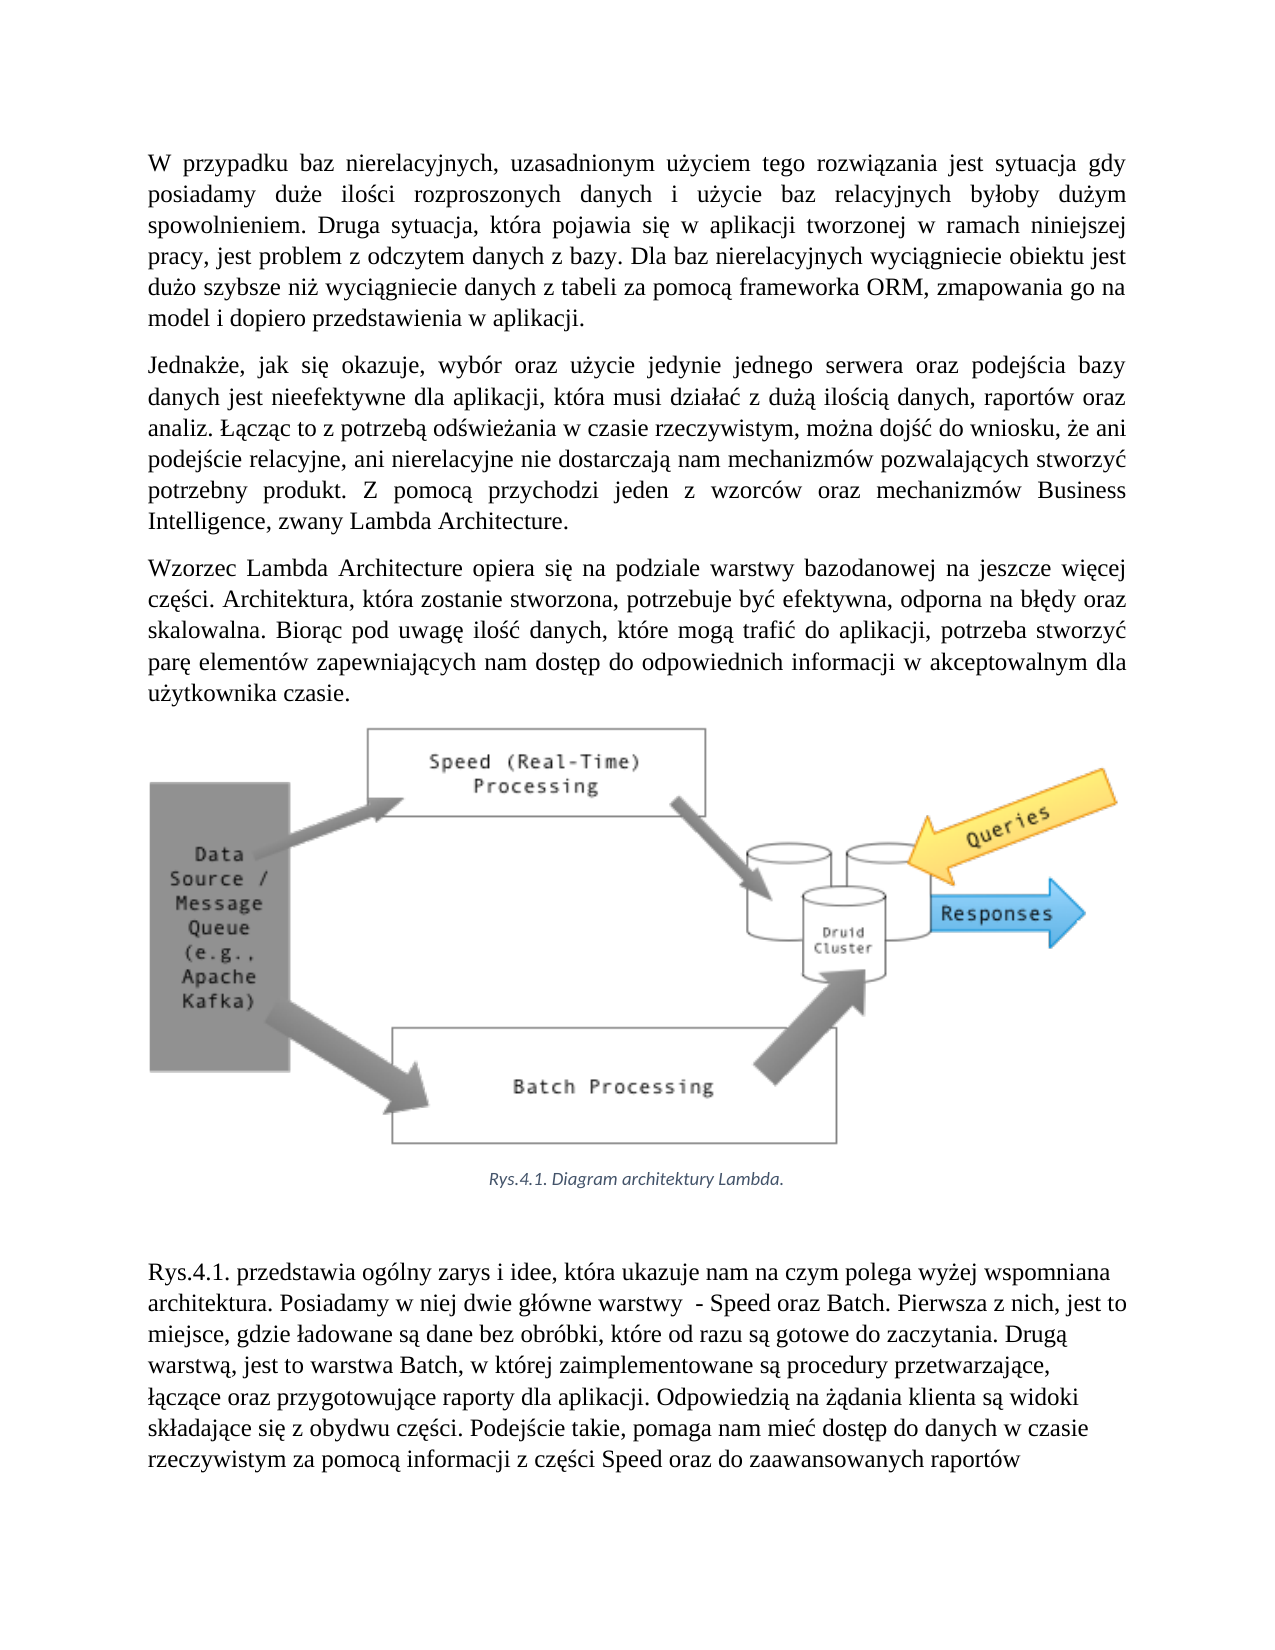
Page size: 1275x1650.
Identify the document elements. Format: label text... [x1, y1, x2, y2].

text W przypadku baz nierelacyjnych, uzasadnionym użyciem tego rozwiązania jest sytuacja gdy posiadamy duże ilości rozproszonych danych i użycie baz relacyjnych byłoby dużym spowolnieniem. Druga sytuacja, która pojawia się w aplikacji tworzonej w ramach niniejszej pracy, jest problem z odczytem danych z bazy. Dla baz nierelacyjnych wyciągniecie obiektu jest dużo szybsze niż wyciągniecie danych z tabeli za pomocą frameworka ORM, zmapowania go na model i dopiero przedstawienia w aplikacji. [148, 148, 1127, 332]
text Jednakże, jak się okazuje, wybór oraz użycie jedynie jednego serwera oraz podejścia bazy danych jest nieefektywne dla aplikacji, która musi działać z dużą ilością danych, raportów oraz analiz. Łącząc to z potrzebą odświeżania w czasie rzeczywistym, można dojść do wniosku, że ani podejście relacyjne, ani nierelacyjne nie dostarczają nam mechanizmów pozwalających stworzyć potrzebny produkt. Z pomocą przychodzi jeden z wzorców oraz mechanizmów Business Intelligence, zwany Lambda Architecture. [148, 351, 1127, 534]
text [148, 1257, 1127, 1472]
picture [147, 725, 1128, 1148]
text Wzorzec Lambda Architecture opiera się na podziale warstwy bazodanowej na jeszcze więcej części. Architektura, która zostanie stworzona, potrzebuje być efektywna, odporna na błędy oraz skalowalna. Biorąc pod uwagę ilość danych, które mogą trafić do aplikacji, potrzeba stworzyć parę elementów zapewniających nam dostęp do odpowiednich informacji w akceptowalnym dla użytkownika czasie. [148, 553, 1127, 706]
text Rys.4.1. Diagram architektury Lambda. [148, 1167, 1127, 1190]
